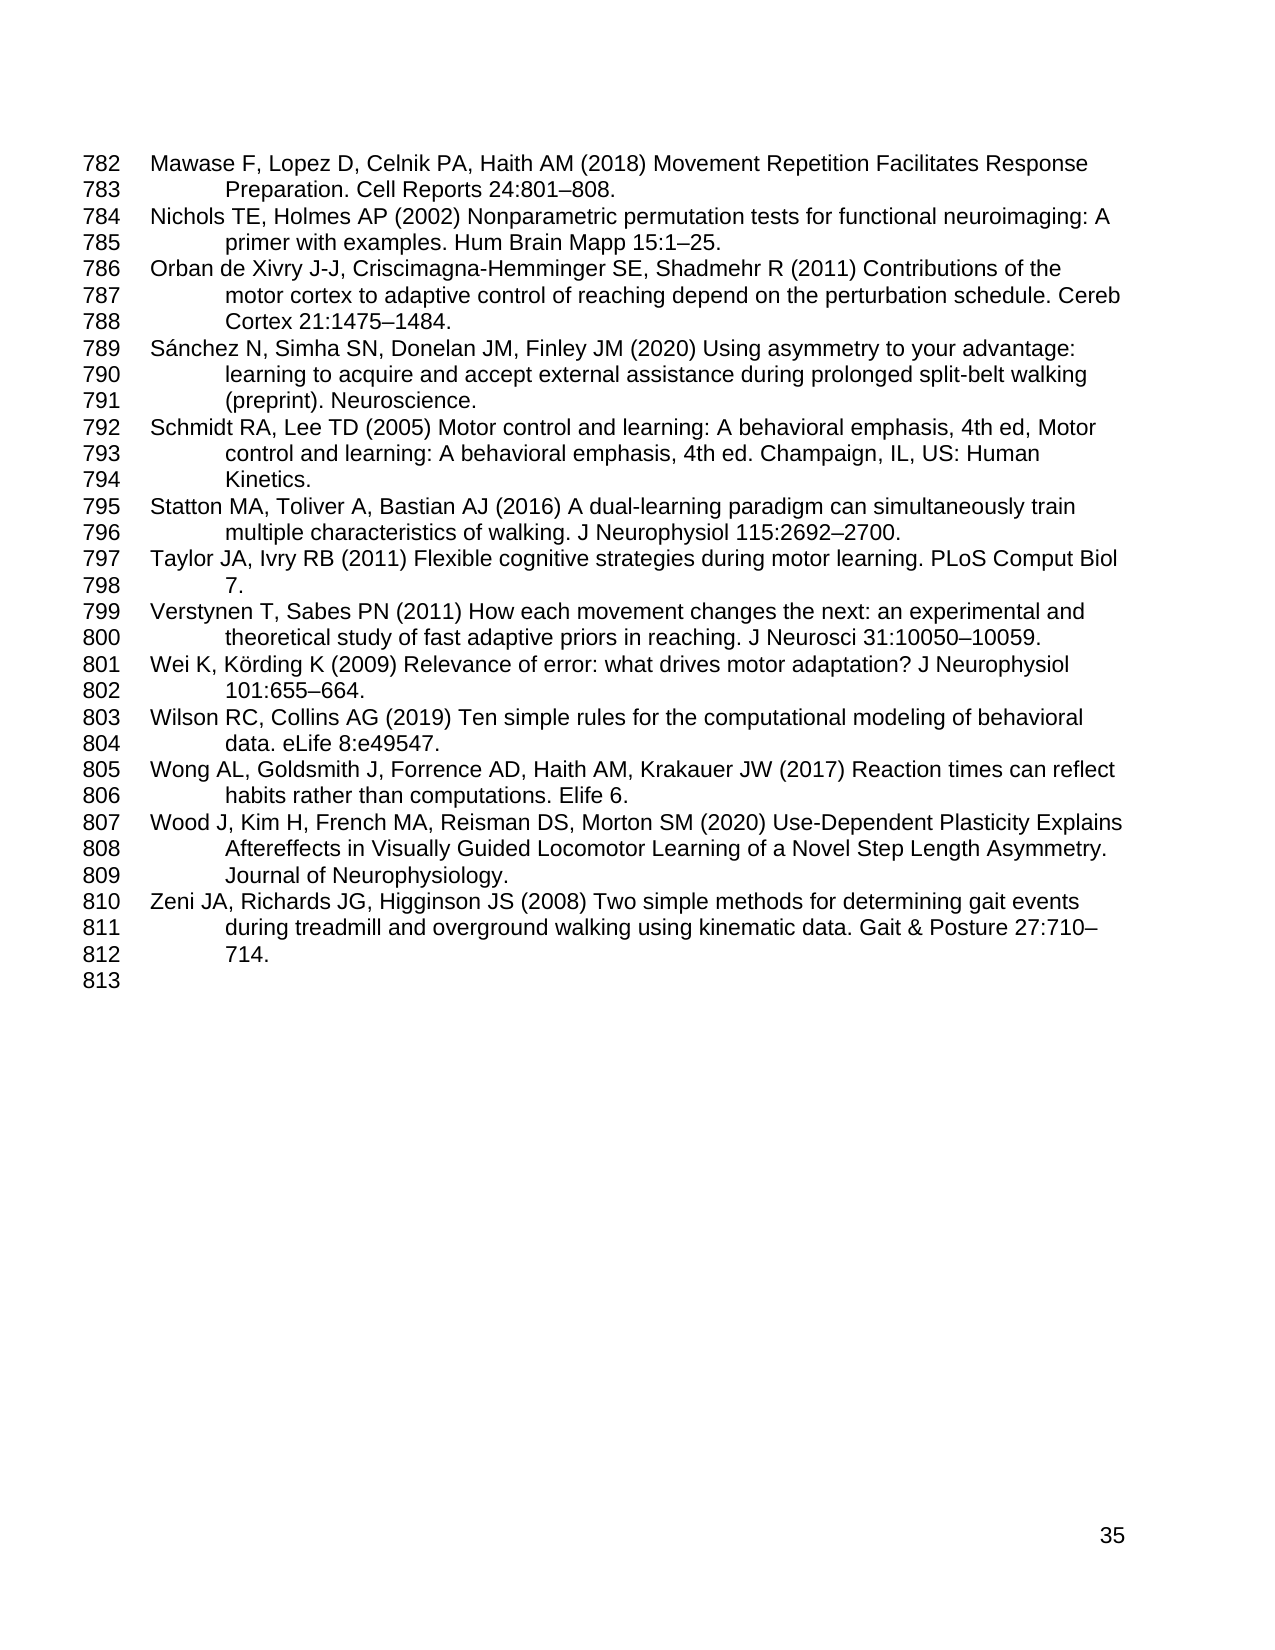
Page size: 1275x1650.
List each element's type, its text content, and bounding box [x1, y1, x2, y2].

text Orban de Xivry J-J, Criscimagna-Hemminger SE, Shadmehr R (2011) Contributions of the motor cortex to adaptive control of reaching depend on the perturbation schedule. Cereb Cortex 21:1475–1484. [150, 255, 1125, 334]
text Mawase F, Lopez D, Celnik PA, Haith AM (2018) Movement Repetition Facilitates Response Preparation. Cell Reports 24:801–808. [150, 150, 1125, 203]
text Taylor JA, Ivry RB (2011) Flexible cognitive strategies during motor learning. PLoS Comput Biol 7. [150, 545, 1125, 598]
text Wong AL, Goldsmith J, Forrence AD, Haith AM, Krakauer JW (2017) Reaction times can reflect habits rather than computations. Elife 6. [150, 756, 1125, 809]
text Wood J, Kim H, French MA, Reisman DS, Morton SM (2020) Use-Dependent Plasticity Explains Aftereffects in Visually Guided Locomotor Learning of a Novel Step Length Asymmetry. Journal of Neurophysiology. [150, 809, 1125, 888]
text Wei K, Körding K (2009) Relevance of error: what drives motor adaptation? J Neurophysiol 101:655–664. [150, 651, 1125, 703]
text Verstynen T, Sabes PN (2011) How each movement changes the next: an experimental and theoretical study of fast adaptive priors in reaching. J Neurosci 31:10050–10059. [150, 598, 1125, 651]
text Zeni JA, Richards JG, Higginson JS (2008) Two simple methods for determining gait events during treadmill and overground walking using kinematic data. Gait & Posture 27:710–714. [150, 888, 1125, 967]
text Sánchez N, Simha SN, Donelan JM, Finley JM (2020) Using asymmetry to your advantage: learning to acquire and accept external assistance during prolonged split-belt walking (preprint). Neuroscience. [150, 334, 1125, 413]
text Statton MA, Toliver A, Bastian AJ (2016) A dual-learning paradigm can simultaneously train multiple characteristics of walking. J Neurophysiol 115:2692–2700. [150, 493, 1125, 545]
text Wilson RC, Collins AG (2019) Ten simple rules for the computational modeling of behavioral data. eLife 8:e49547. [150, 703, 1125, 756]
text Schmidt RA, Lee TD (2005) Motor control and learning: A behavioral emphasis, 4th ed, Motor control and learning: A behavioral emphasis, 4th ed. Champaign, IL, US: Human Kinetics. [150, 413, 1125, 493]
text Nichols TE, Holmes AP (2002) Nonparametric permutation tests for functional neuroimaging: A primer with examples. Hum Brain Mapp 15:1–25. [150, 203, 1125, 255]
